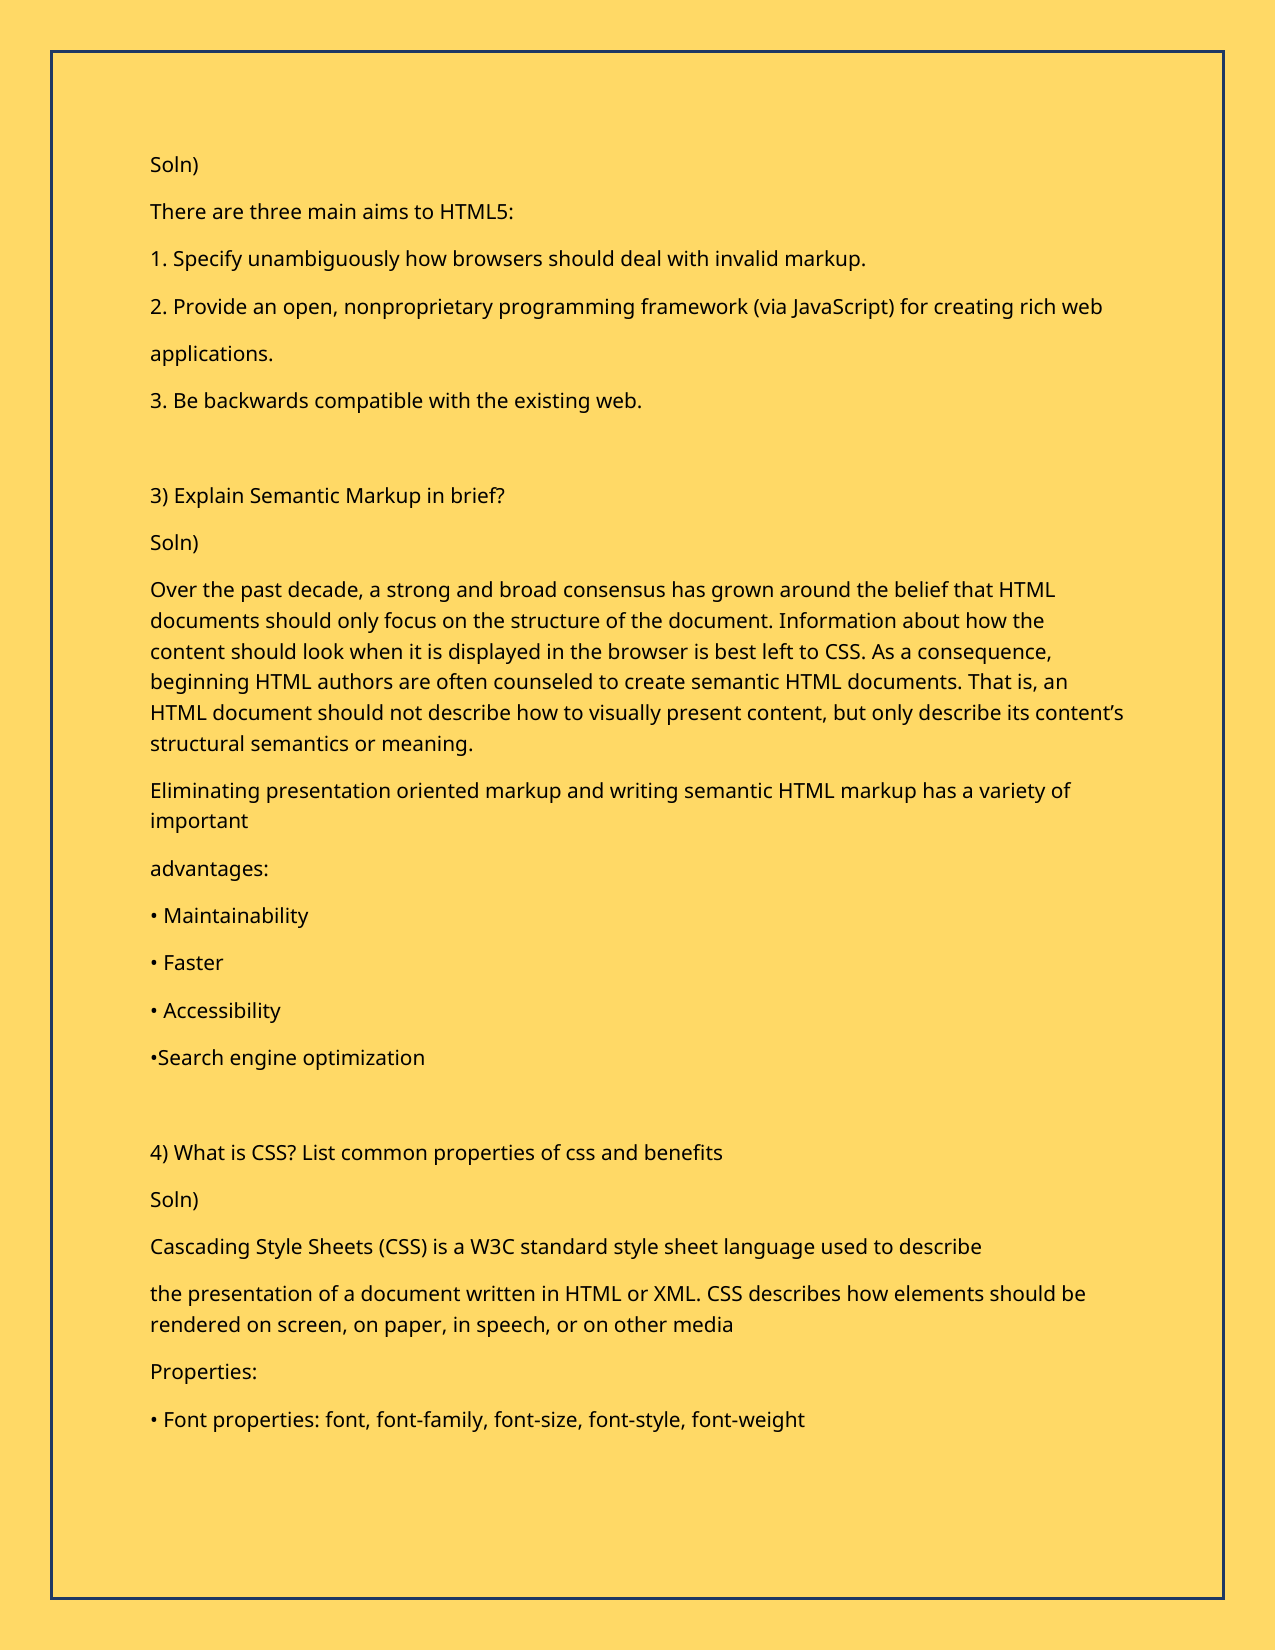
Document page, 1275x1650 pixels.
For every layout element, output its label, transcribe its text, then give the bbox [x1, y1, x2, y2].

text •Search engine optimization [150, 1043, 1125, 1072]
text • Faster [150, 948, 1125, 977]
text 3. Be backwards compatible with the existing web. [150, 386, 1125, 415]
text advantages: [150, 854, 1125, 882]
text • Font properties: font, font-family, font-size, font-style, font-weight [150, 1405, 1125, 1433]
text the presentation of a document written in HTML or XML. CSS describes how elements should be rendered on screen, on paper, in speech, or on other media [150, 1279, 1125, 1339]
text 1. Specify unambiguously how browsers should deal with invalid markup. [150, 244, 1125, 273]
text 2. Provide an open, nonproprietary programming framework (via JavaScript) for creating rich web [150, 292, 1125, 320]
text Soln) [150, 528, 1125, 557]
text applications. [150, 339, 1125, 368]
text There are three main aims to HTML5: [150, 197, 1125, 226]
text Cascading Style Sheets (CSS) is a W3C standard style sheet language used to describe [150, 1232, 1125, 1261]
text Over the past decade, a strong and broad consensus has grown around the belief that HTML documents should only focus on the structure of the document. Information about how the content should look when it is displayed in the browser is best left to CSS. As a consequence, beginning HTML authors are often counseled to create semantic HTML documents. That is, an HTML document should not describe how to visually present content, but only describe its content’s structural semantics or meaning. [150, 576, 1125, 757]
text • Maintainability [150, 901, 1125, 930]
text Properties: [150, 1357, 1125, 1386]
text Soln) [150, 150, 1125, 178]
text • Accessibility [150, 996, 1125, 1024]
text Eliminating presentation oriented markup and writing semantic HTML markup has a variety of important [150, 776, 1125, 835]
text Soln) [150, 1185, 1125, 1213]
text 4) What is CSS? List common properties of css and benefits [150, 1138, 1125, 1166]
text 3) Explain Semantic Markup in brief? [150, 481, 1125, 509]
